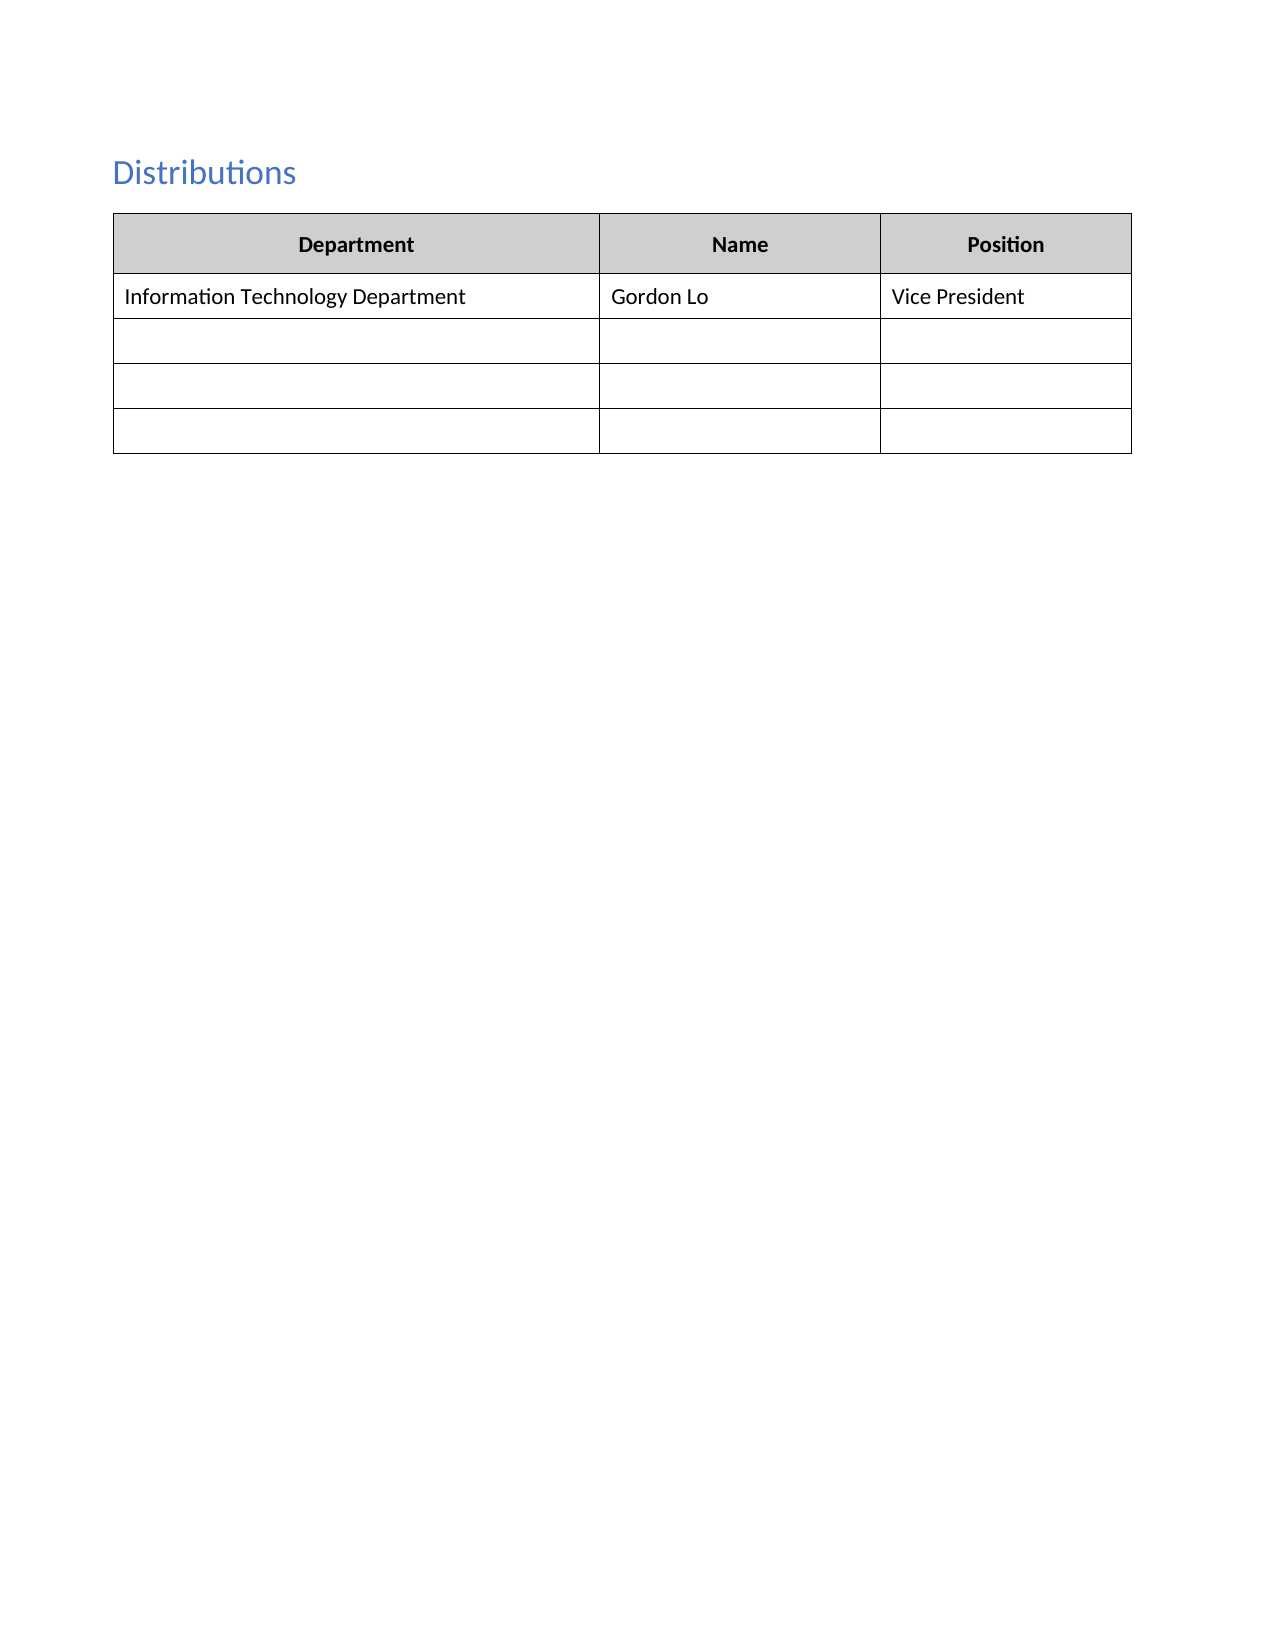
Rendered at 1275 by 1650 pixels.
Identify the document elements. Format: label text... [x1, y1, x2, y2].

table_cell Information Technology Department [114, 274, 599, 318]
table_header Name [600, 214, 880, 273]
table_cell [600, 364, 880, 408]
table_cell Vice President [881, 274, 1131, 318]
table_cell [114, 319, 599, 363]
table_cell [881, 364, 1131, 408]
table_cell [114, 364, 599, 408]
text Distributions [112, 150, 1162, 193]
table_cell [881, 319, 1131, 363]
table_header Department [114, 214, 599, 273]
table_cell [881, 409, 1131, 453]
table_cell Gordon Lo [600, 274, 880, 318]
table_header Position [881, 214, 1131, 273]
table_cell [600, 409, 880, 453]
table_cell [114, 409, 599, 453]
table_cell [600, 319, 880, 363]
